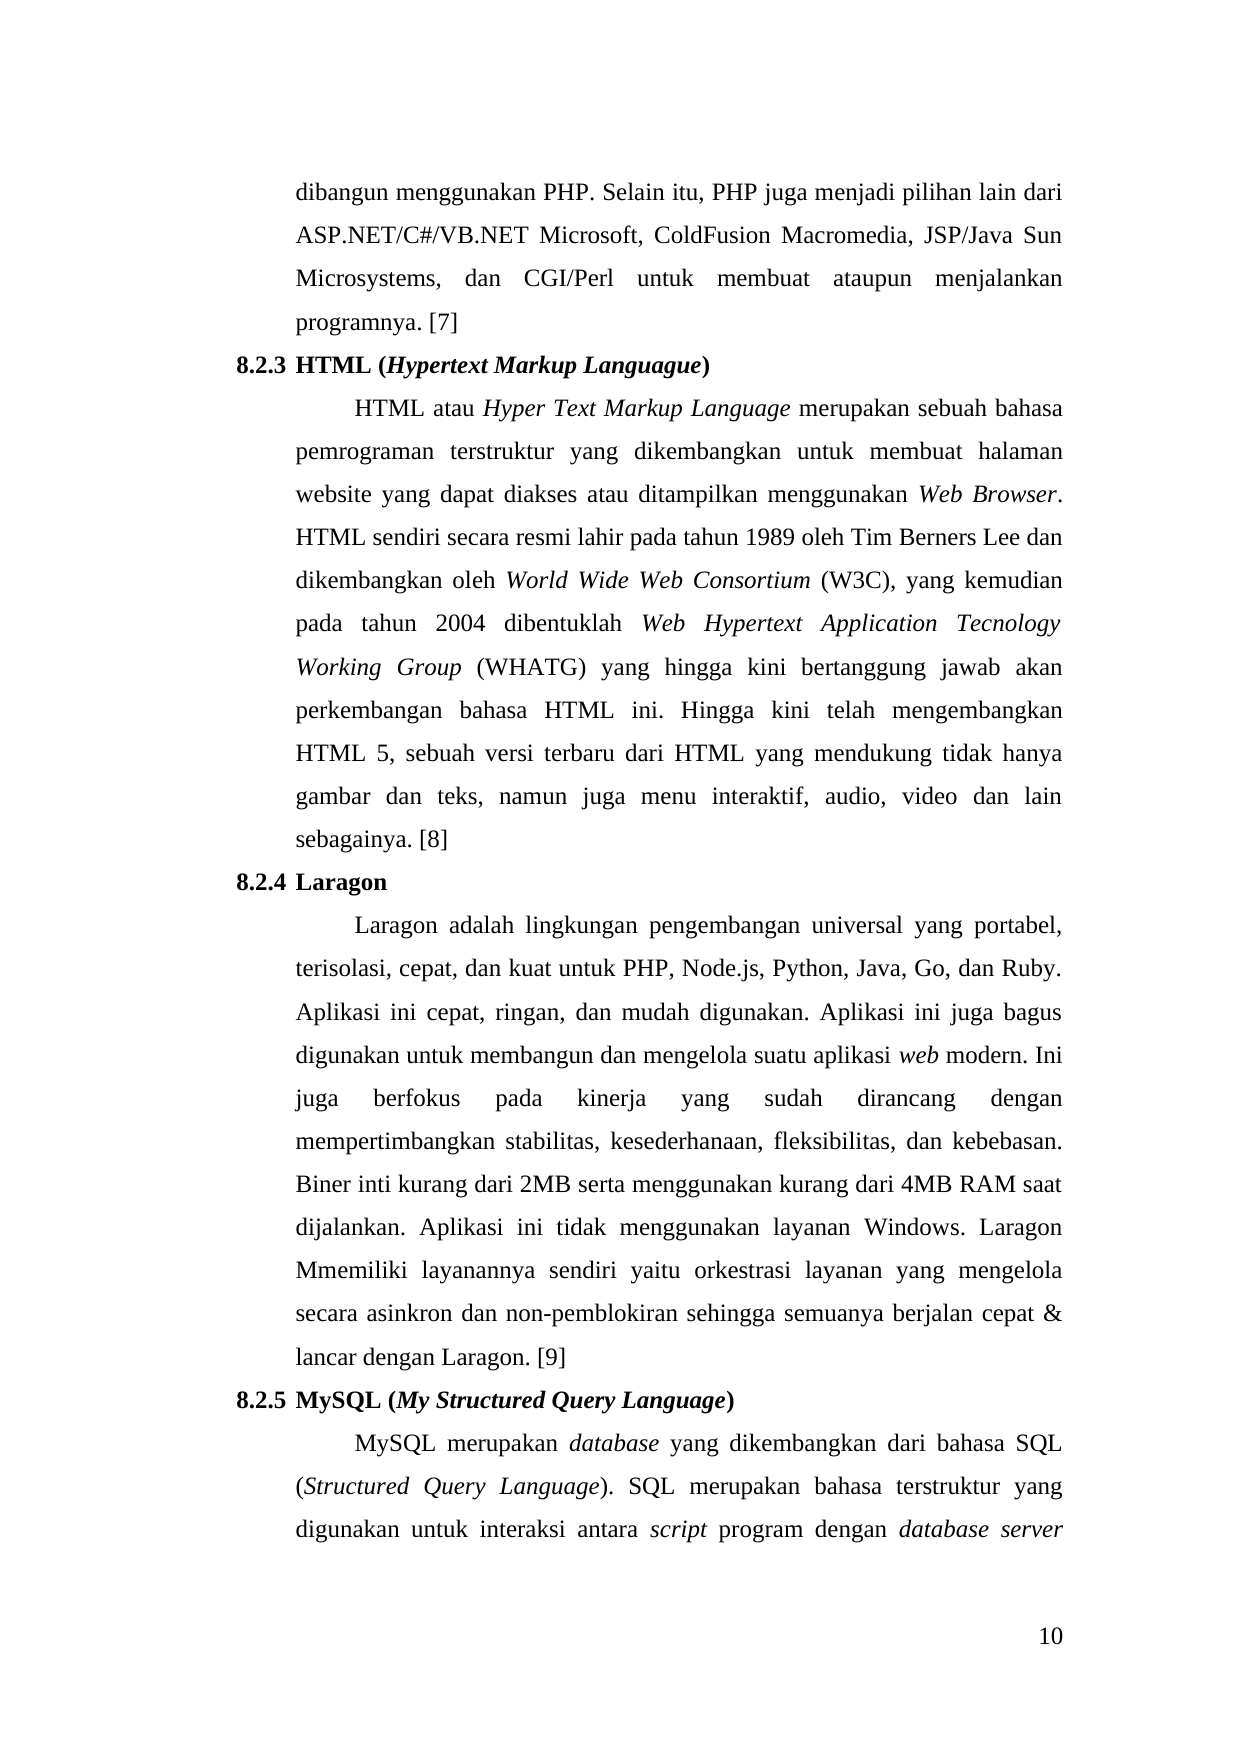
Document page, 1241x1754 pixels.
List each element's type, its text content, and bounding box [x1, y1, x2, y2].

text HTML atau Hyper Text Markup Language merupakan sebuah bahasa pemrograman terstruktur yang dikembangkan untuk membuat halaman website yang dapat diakses atau ditampilkan menggunakan Web Browser. HTML sendiri secara resmi lahir pada tahun 1989 oleh Tim Berners Lee dan dikembangkan oleh World Wide Web Consortium (W3C), yang kemudian pada tahun 2004 dibentuklah Web Hypertext Application Tecnology Working Group (WHATG) yang hingga kini bertanggung jawab akan perkembangan bahasa HTML ini. Hingga kini telah mengembangkan HTML 5, sebuah versi terbaru dari HTML yang mendukung tidak hanya gambar dan teks, namun juga menu interaktif, audio, video dan lain sebagainya. [8] [295, 393, 1063, 853]
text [295, 177, 1063, 335]
subtitle Laragon [236, 867, 1063, 896]
subtitle ‌MySQL (My Structured Query Language) [236, 1385, 1063, 1413]
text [295, 1428, 1063, 1543]
subtitle HTML (Hypertext Markup Languague) [236, 350, 1063, 378]
text Laragon adalah lingkungan pengembangan universal yang portabel, terisolasi, cepat, dan kuat untuk PHP, Node.js, Python, Java, Go, dan Ruby. Aplikasi ini cepat, ringan, dan mudah digunakan. Aplikasi ini juga bagus digunakan untuk membangun dan mengelola suatu aplikasi web modern. Ini juga berfokus pada kinerja yang sudah dirancang dengan mempertimbangkan stabilitas, kesederhanaan, fleksibilitas, dan kebebasan. Biner inti kurang dari 2MB serta menggunakan kurang dari 4MB RAM saat dijalankan. Aplikasi ini tidak menggunakan layanan Windows. Laragon Mmemiliki layanannya sendiri yaitu orkestrasi layanan yang mengelola secara asinkron dan non-pemblokiran sehingga semuanya berjalan cepat & lancar dengan Laragon. [9] [295, 910, 1063, 1370]
